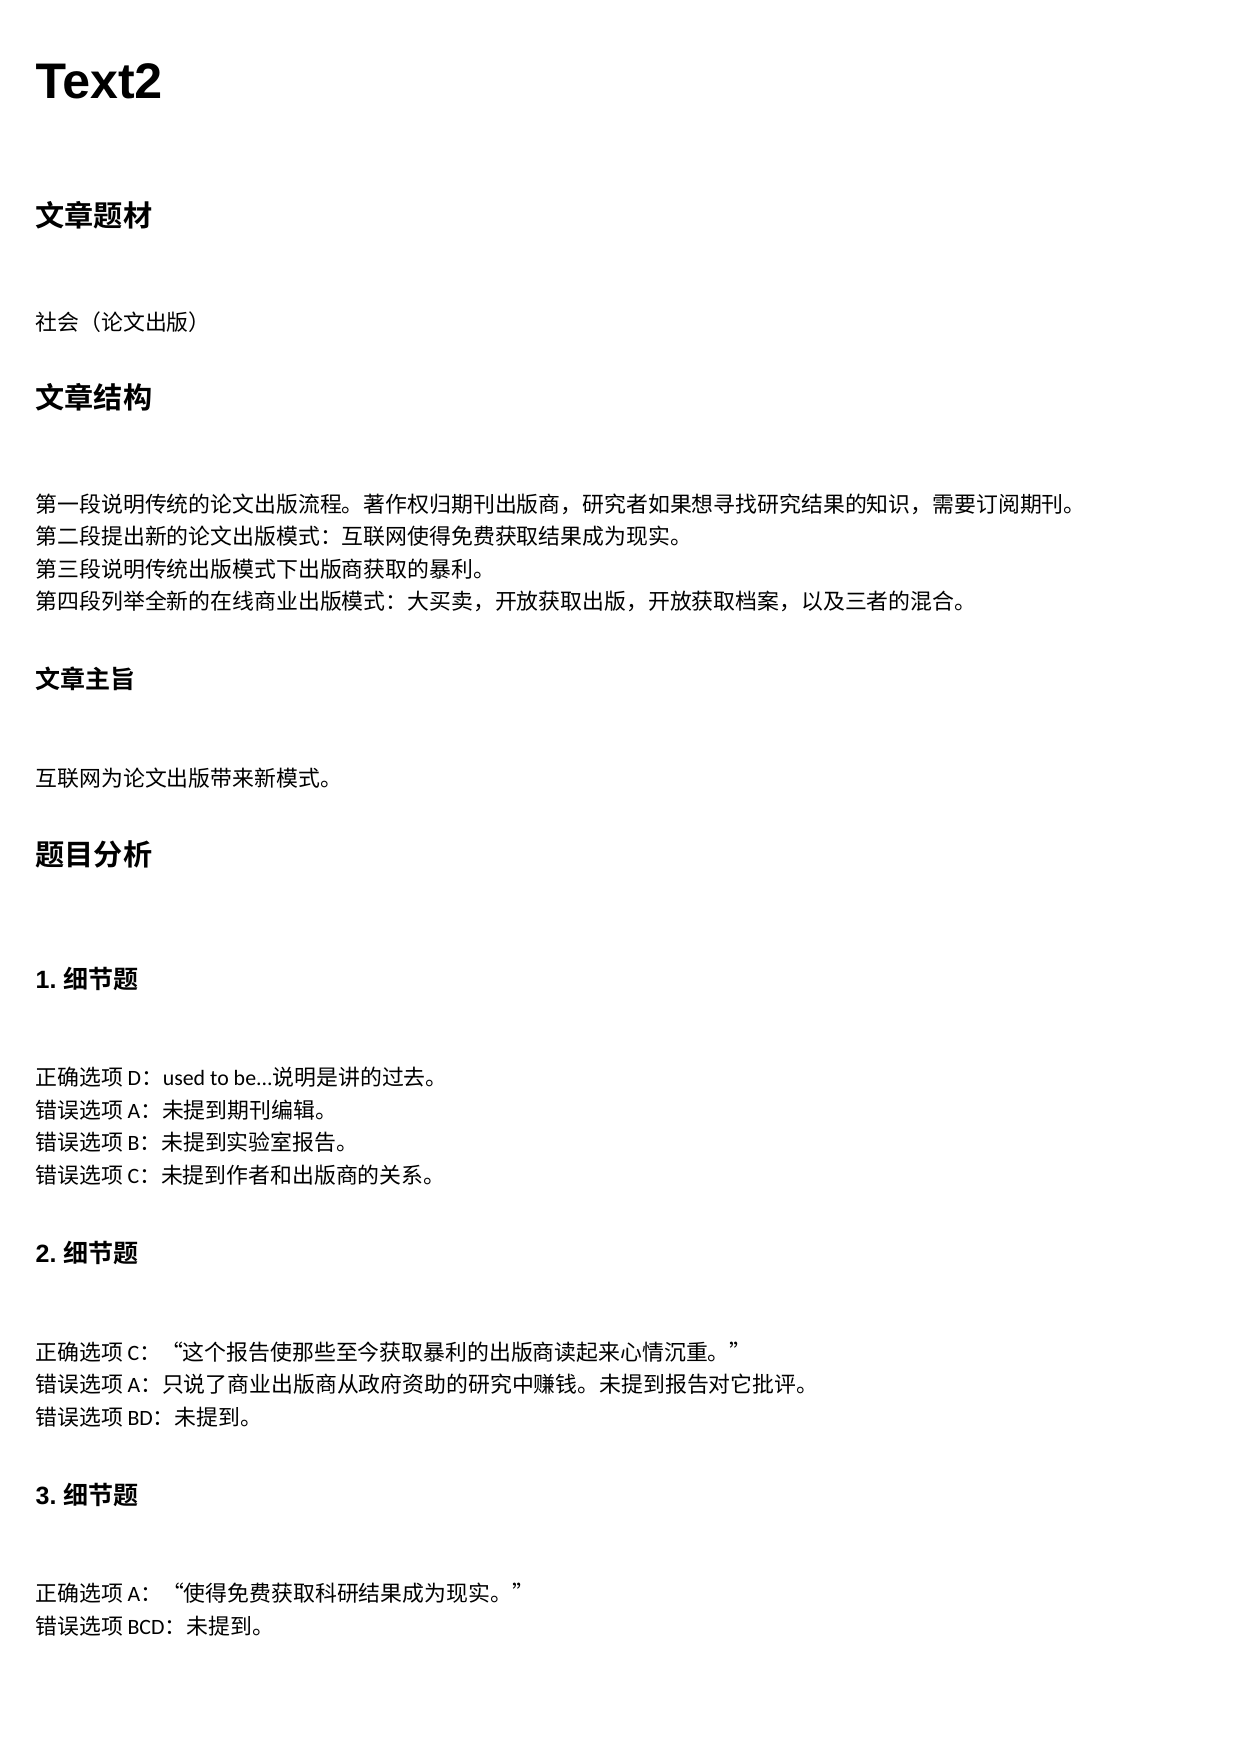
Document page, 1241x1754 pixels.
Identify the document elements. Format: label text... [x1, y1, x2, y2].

text 正确选项D：used to be...说明是讲的过去。 [35, 1060, 1205, 1092]
subtitle 文章题材 [35, 182, 1205, 247]
text 第二段提出新的论文出版模式：互联网使得免费获取结果成为现实。 [35, 519, 1205, 551]
text 第三段说明传统出版模式下出版商获取的暴利。 [35, 551, 1205, 584]
subtitle 题目分析 [35, 820, 1205, 885]
text 错误选项A：未提到期刊编辑。 [35, 1092, 1205, 1125]
text 互联网为论文出版带来新模式。 [35, 761, 1205, 793]
subtitle 文章结构 [35, 364, 1205, 429]
text 社会（论文出版） [35, 304, 1205, 337]
subtitle 1. 细节题 [35, 945, 1205, 1010]
text 第四段列举全新的在线商业出版模式：大买卖，开放获取出版，开放获取档案，以及三者的混合。 [35, 584, 1205, 616]
text 正确选项A：“使得免费获取科研结果成为现实。” [35, 1576, 1205, 1608]
subtitle Text2 [35, 48, 1205, 113]
text 第一段说明传统的论文出版流程。著作权归期刊出版商，研究者如果想寻找研究结果的知识，需要订阅期刊。 [35, 486, 1205, 519]
subtitle 2. 细节题 [35, 1219, 1205, 1284]
text 正确选项C：“这个报告使那些至今获取暴利的出版商读起来心情沉重。” [35, 1334, 1205, 1367]
text 错误选项BD：未提到。 [35, 1399, 1205, 1432]
text 错误选项BCD：未提到。 [35, 1608, 1205, 1641]
subtitle 文章主旨 [35, 645, 1205, 710]
text 错误选项B：未提到实验室报告。 [35, 1125, 1205, 1157]
subtitle 3. 细节题 [35, 1461, 1205, 1526]
text 错误选项A：只说了商业出版商从政府资助的研究中赚钱。未提到报告对它批评。 [35, 1367, 1205, 1399]
text 错误选项C：未提到作者和出版商的关系。 [35, 1157, 1205, 1190]
